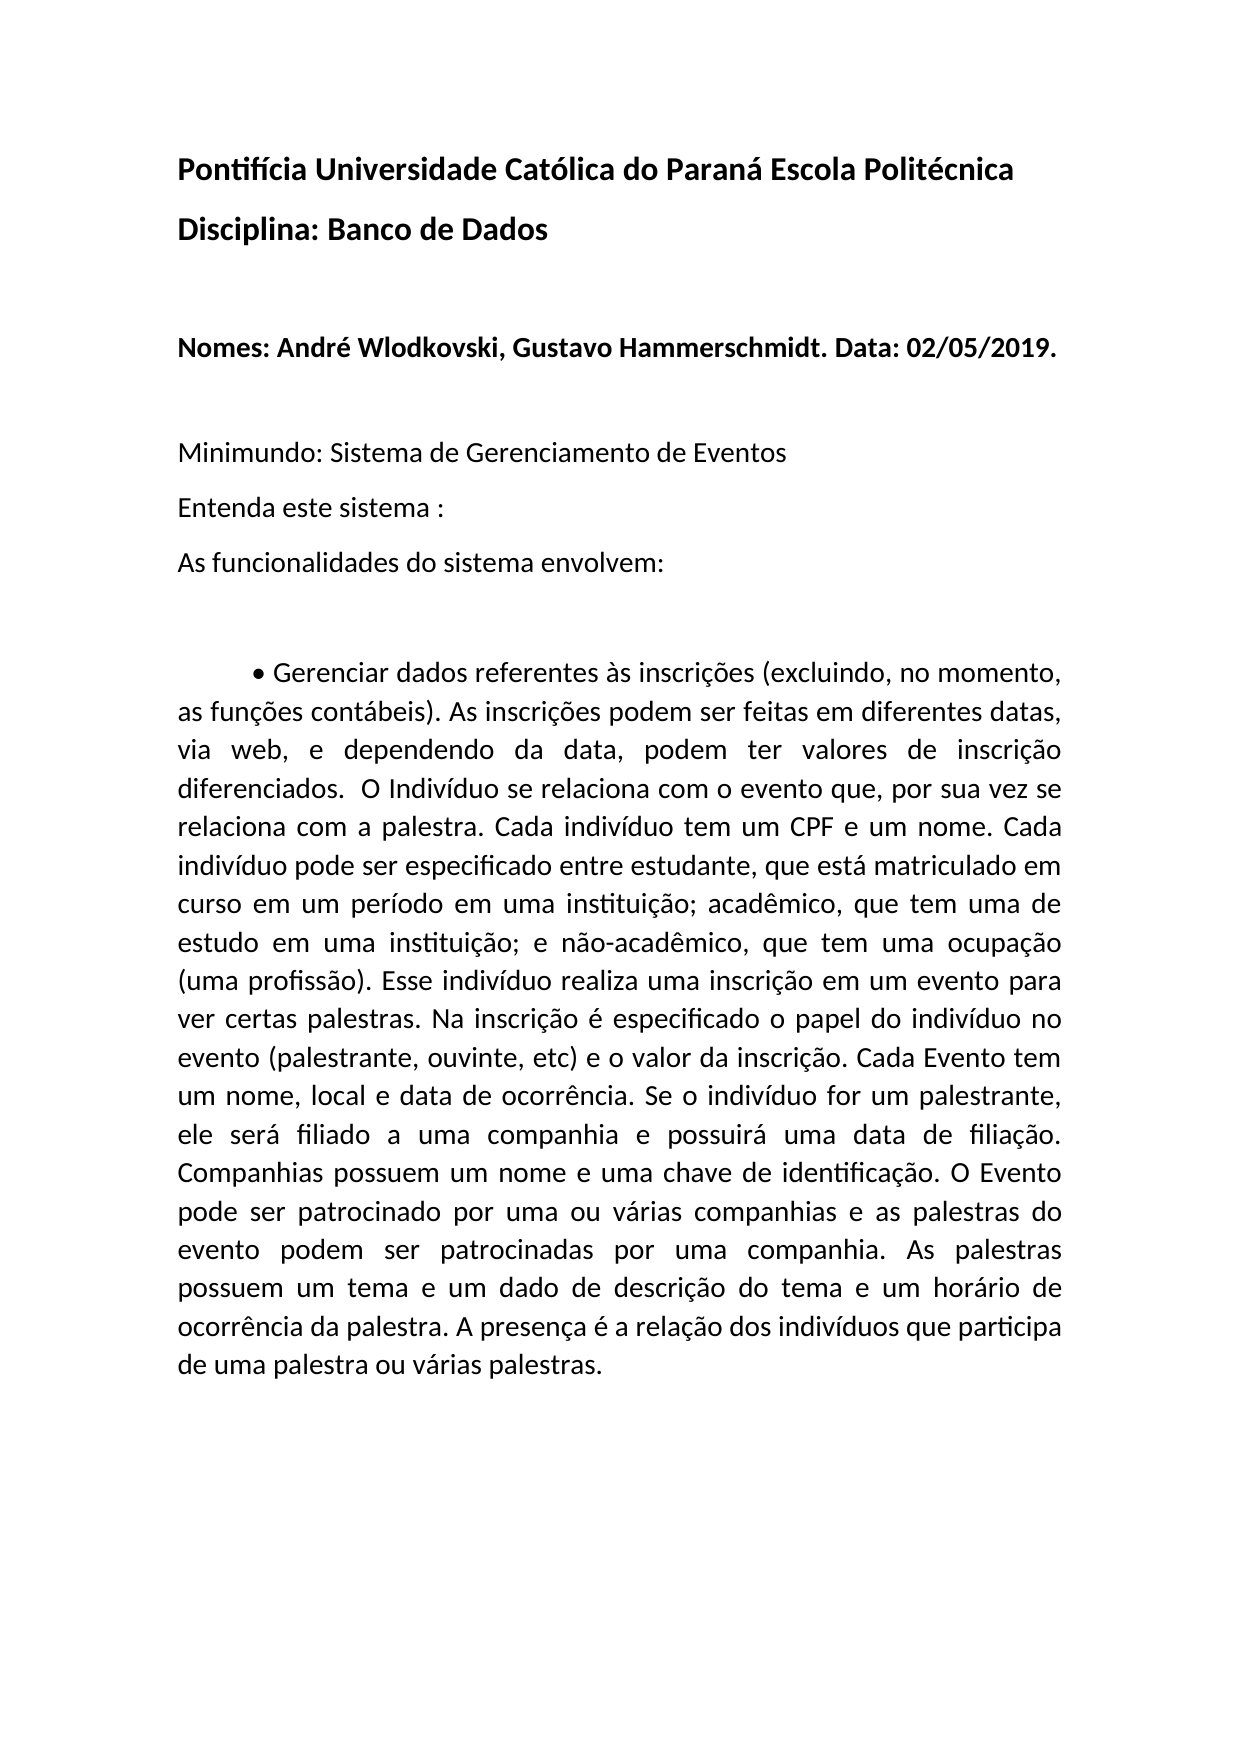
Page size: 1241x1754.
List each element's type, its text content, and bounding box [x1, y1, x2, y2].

text Pontifícia Universidade Católica do Paraná Escola Politécnica [177, 148, 1063, 188]
text Nomes: André Wlodkovski, Gustavo Hammerschmidt. Data: 02/05/2019. [177, 329, 1063, 365]
text Entenda este sistema : [177, 489, 1063, 525]
text • Gerenciar dados referentes às inscrições (excluindo, no momento, as funções contábeis). As inscrições podem ser feitas em diferentes datas, via web, e dependendo da data, podem ter valores de inscrição diferenciados. O Indivíduo se relaciona com o evento que, por sua vez se relaciona com a palestra. Cada indivíduo tem um CPF e um nome. Cada indivíduo pode ser especificado entre estudante, que está matriculado em curso em um período em uma instituição; acadêmico, que tem uma de estudo em uma instituição; e não-acadêmico, que tem uma ocupação (uma profissão). Esse indivíduo realiza uma inscrição em um evento para ver certas palestras. Na inscrição é especificado o papel do indivíduo no evento (palestrante, ouvinte, etc) e o valor da inscrição. Cada Evento tem um nome, local e data de ocorrência. Se o indivíduo for um palestrante, ele será filiado a uma companhia e possuirá uma data de filiação. Companhias possuem um nome e uma chave de identificação. O Evento pode ser patrocinado por uma ou várias companhias e as palestras do evento podem ser patrocinadas por uma companhia. As palestras possuem um tema e um dado de descrição do tema e um horário de ocorrência da palestra. A presença é a relação dos indivíduos que participa de uma palestra ou várias palestras. [177, 654, 1063, 1382]
text Disciplina: Banco de Dados [177, 208, 1063, 249]
text As funcionalidades do sistema envolvem: [177, 544, 1063, 580]
text Minimundo: Sistema de Gerenciamento de Eventos [177, 434, 1063, 470]
